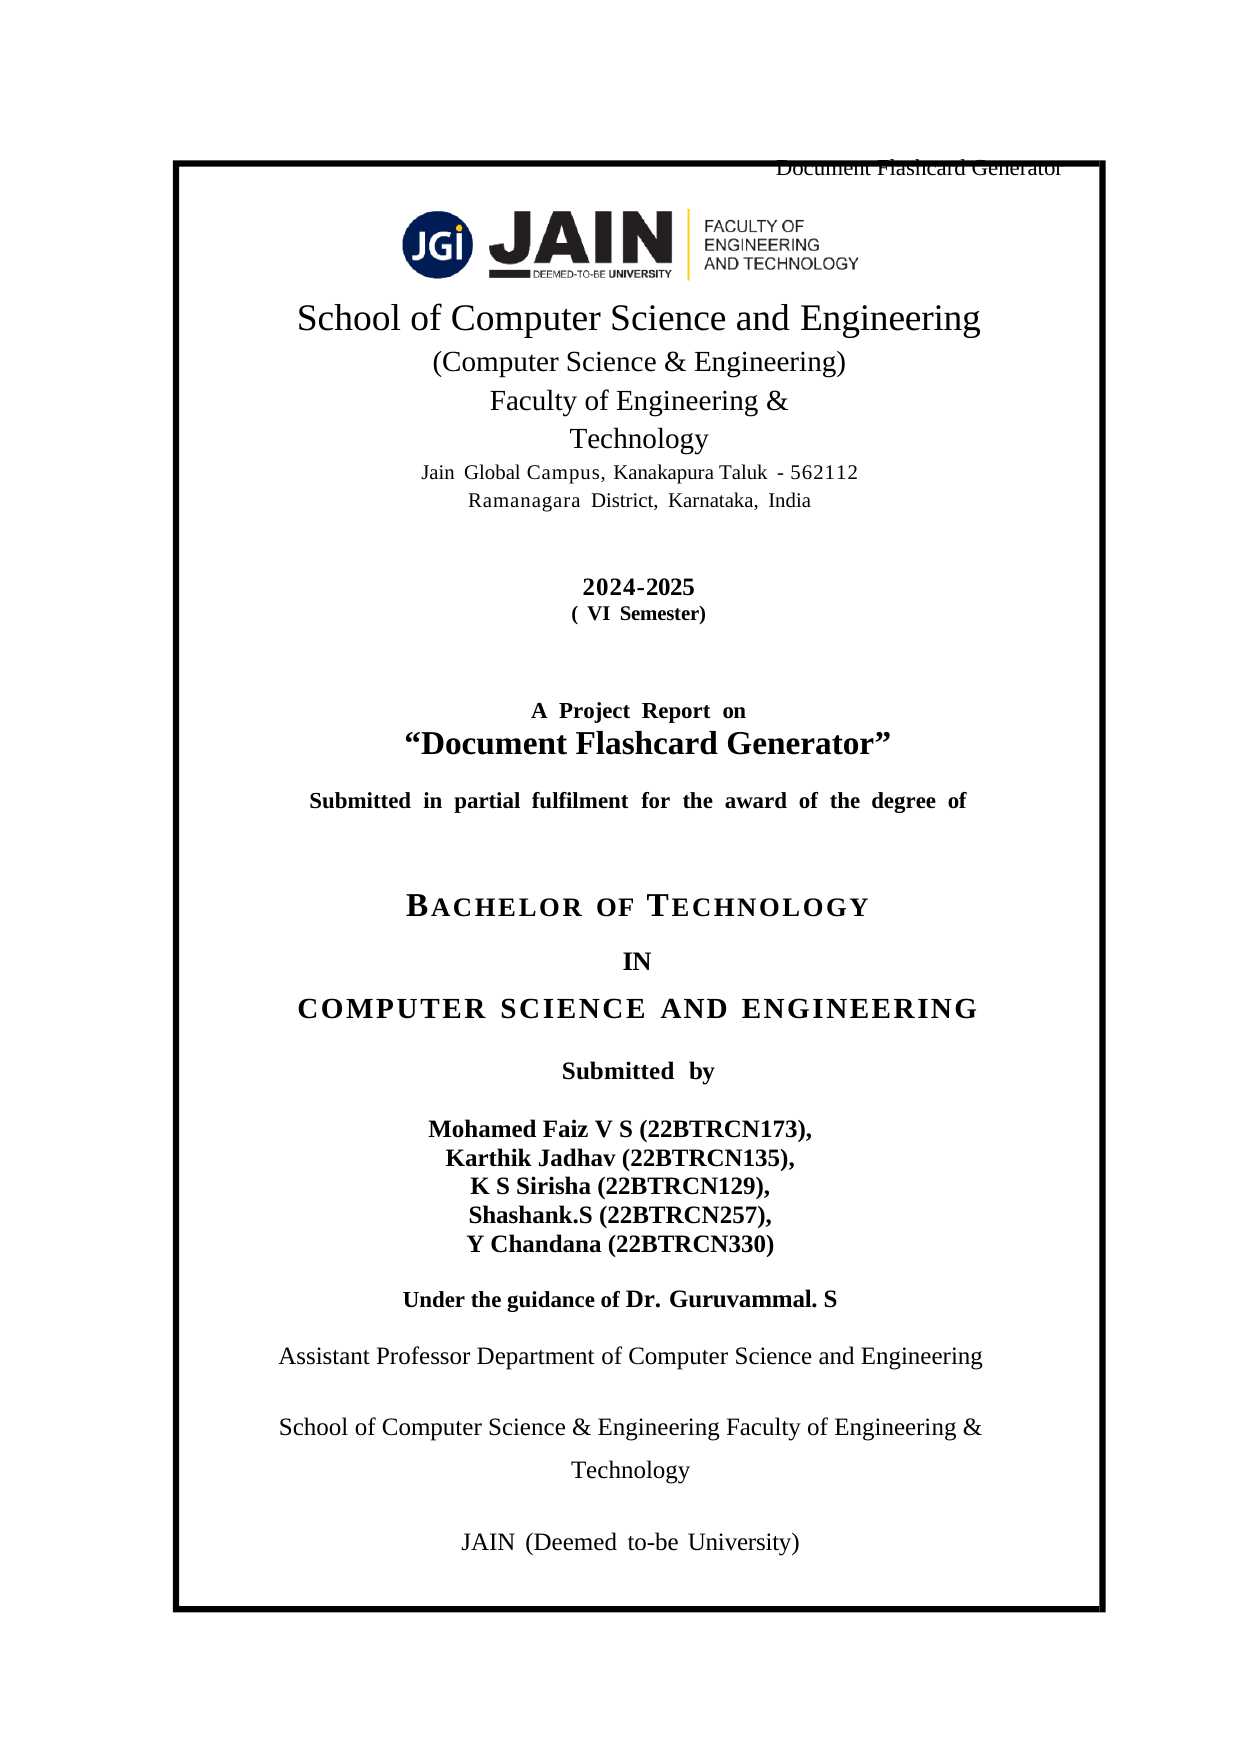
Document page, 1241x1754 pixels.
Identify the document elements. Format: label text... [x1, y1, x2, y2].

text Y Chandana (22BTRCN330) [207, 1229, 1034, 1258]
text School of Computer Science and Engineering [214, 295, 1063, 338]
text Bachelor of Technology in [391, 885, 883, 977]
text School of Computer Science & Engineering Faculty of Engineering & Technology [232, 1412, 1029, 1484]
text Under the guidance of Dr. Guruvammal. S [177, 1258, 1063, 1313]
text Submitted by [214, 1056, 1062, 1085]
text Assistant Professor Department of Computer Science and Engineering [232, 1341, 1029, 1370]
picture [402, 208, 859, 281]
text Jain Global Campus, Kanakapura Taluk - 562112 Ramanagara District, Karnataka, India [396, 460, 883, 512]
text K S Sirisha (22BTRCN129), [207, 1171, 1034, 1200]
text Mohamed Faiz V S (22BTRCN173), [207, 1114, 1034, 1143]
text Shashank.S (22BTRCN257), [207, 1200, 1034, 1229]
subtitle 2024-2025 [214, 573, 1063, 602]
text JAIN (Deemed to-be University) [232, 1527, 1029, 1556]
text ( VI Semester) [214, 602, 1062, 625]
text (Computer Science & Engineering) Faculty of Engineering & Technology [416, 344, 862, 455]
subtitle COMPUTER SCIENCE AND ENGINEERING [214, 993, 1060, 1024]
text A Project Report on [214, 697, 1063, 723]
text Submitted in partial fulfilment for the award of the degree of [214, 787, 1061, 814]
text Karthik Jadhav (22BTRCN135), [207, 1143, 1034, 1171]
subtitle “Document Flashcard Generator” [232, 723, 1063, 761]
